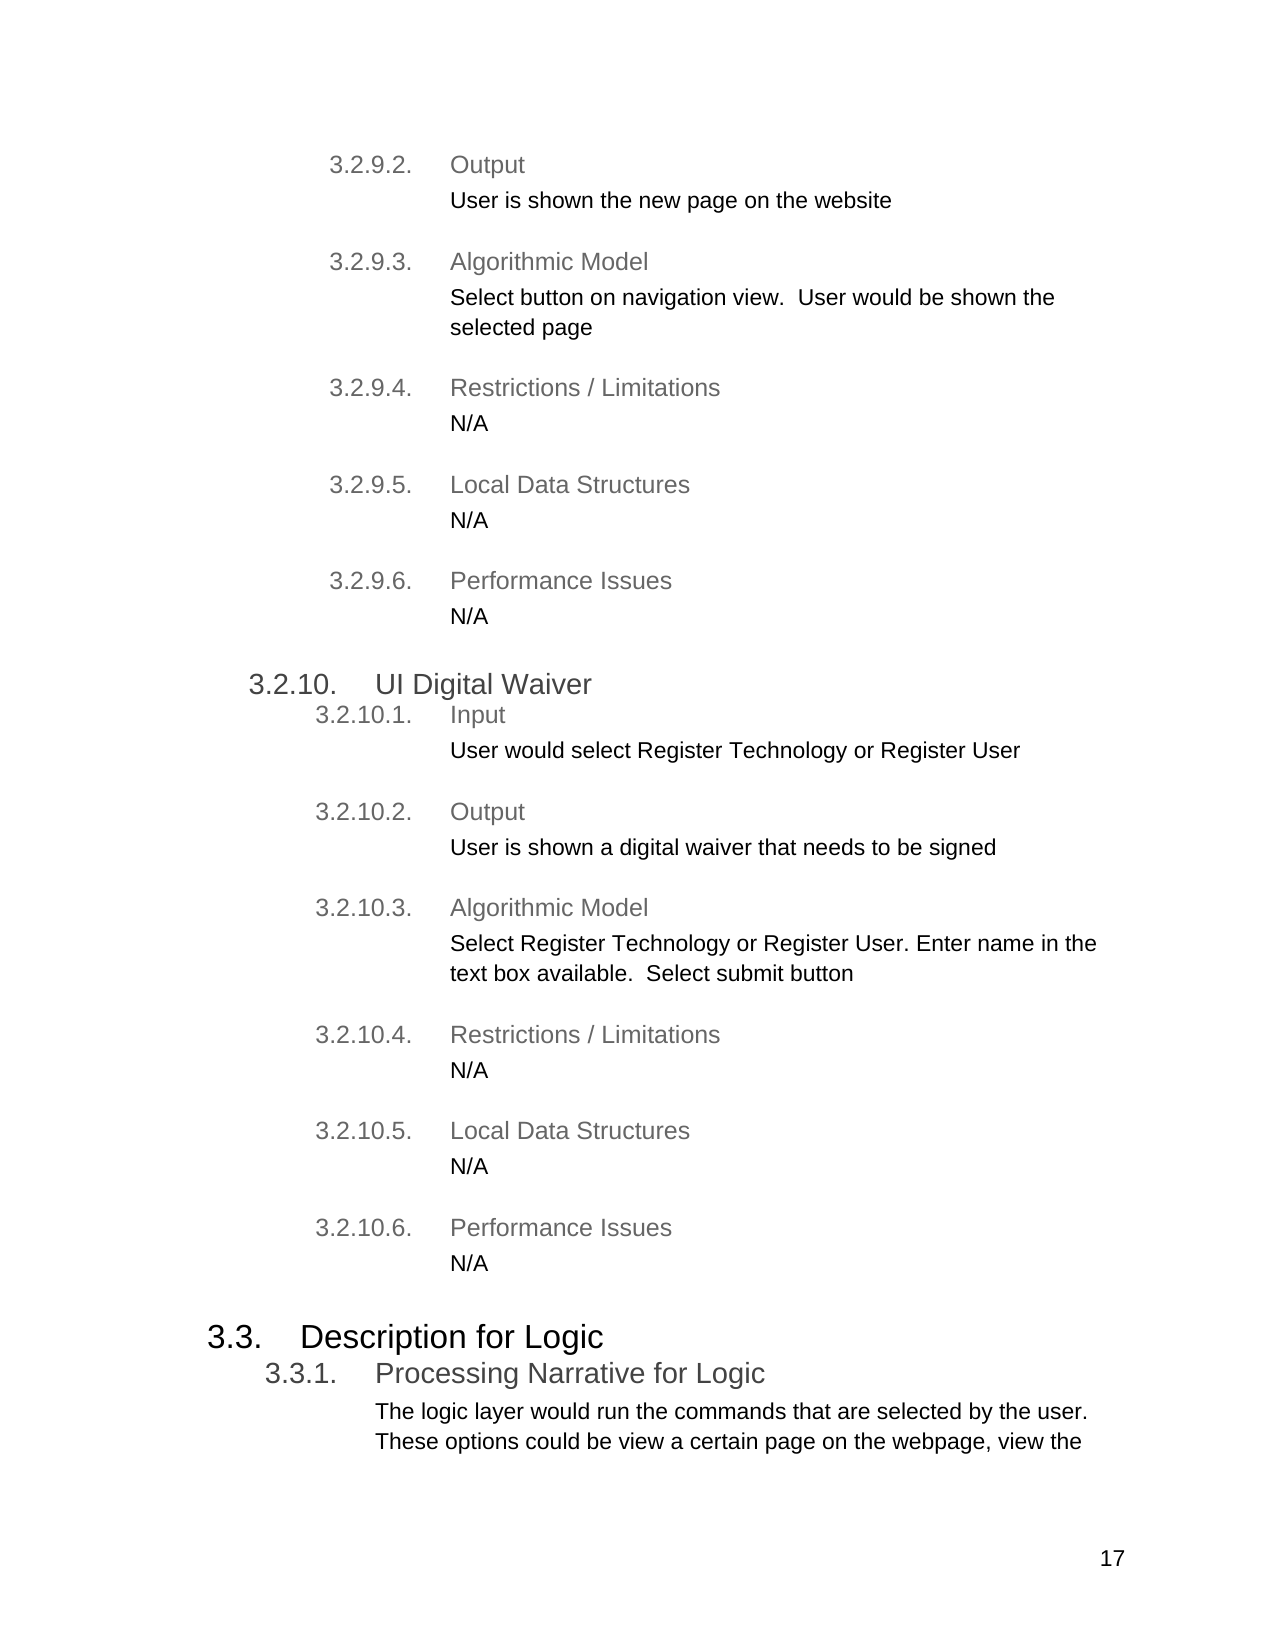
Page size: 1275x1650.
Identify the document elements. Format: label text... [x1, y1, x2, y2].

text N/A [450, 410, 1125, 437]
text Select Register Technology or Register User. Enter name in the text box available. Select submit button [450, 930, 1125, 987]
subtitle Output [412, 150, 1125, 179]
text User is shown the new page on the website [450, 187, 1125, 213]
text User is shown a digital waiver that needs to be signed [450, 834, 1125, 860]
subtitle Output [412, 797, 1125, 825]
text N/A [450, 1057, 1125, 1083]
subtitle Local Data Structures [412, 1116, 1125, 1145]
subtitle Input [412, 700, 1125, 729]
text User would select Register Technology or Register User [450, 737, 1125, 764]
subtitle UI Digital Waiver [337, 667, 1125, 700]
text Select button on navigation view. User would be shown the selected page [450, 283, 1125, 340]
subtitle Restrictions / Limitations [412, 1020, 1125, 1048]
subtitle Algorithmic Model [412, 246, 1125, 275]
subtitle Local Data Structures [412, 469, 1125, 498]
text N/A [450, 507, 1125, 533]
text N/A [450, 1153, 1125, 1180]
subtitle Performance Issues [412, 1213, 1125, 1241]
text N/A [450, 603, 1125, 629]
subtitle Processing Narrative for Logic [337, 1356, 1125, 1389]
subtitle Performance Issues [412, 566, 1125, 595]
subtitle Restrictions / Limitations [412, 373, 1125, 402]
text N/A [450, 1250, 1125, 1276]
subtitle Description for Logic [262, 1317, 1125, 1356]
subtitle Algorithmic Model [412, 893, 1125, 922]
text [375, 1398, 1125, 1454]
